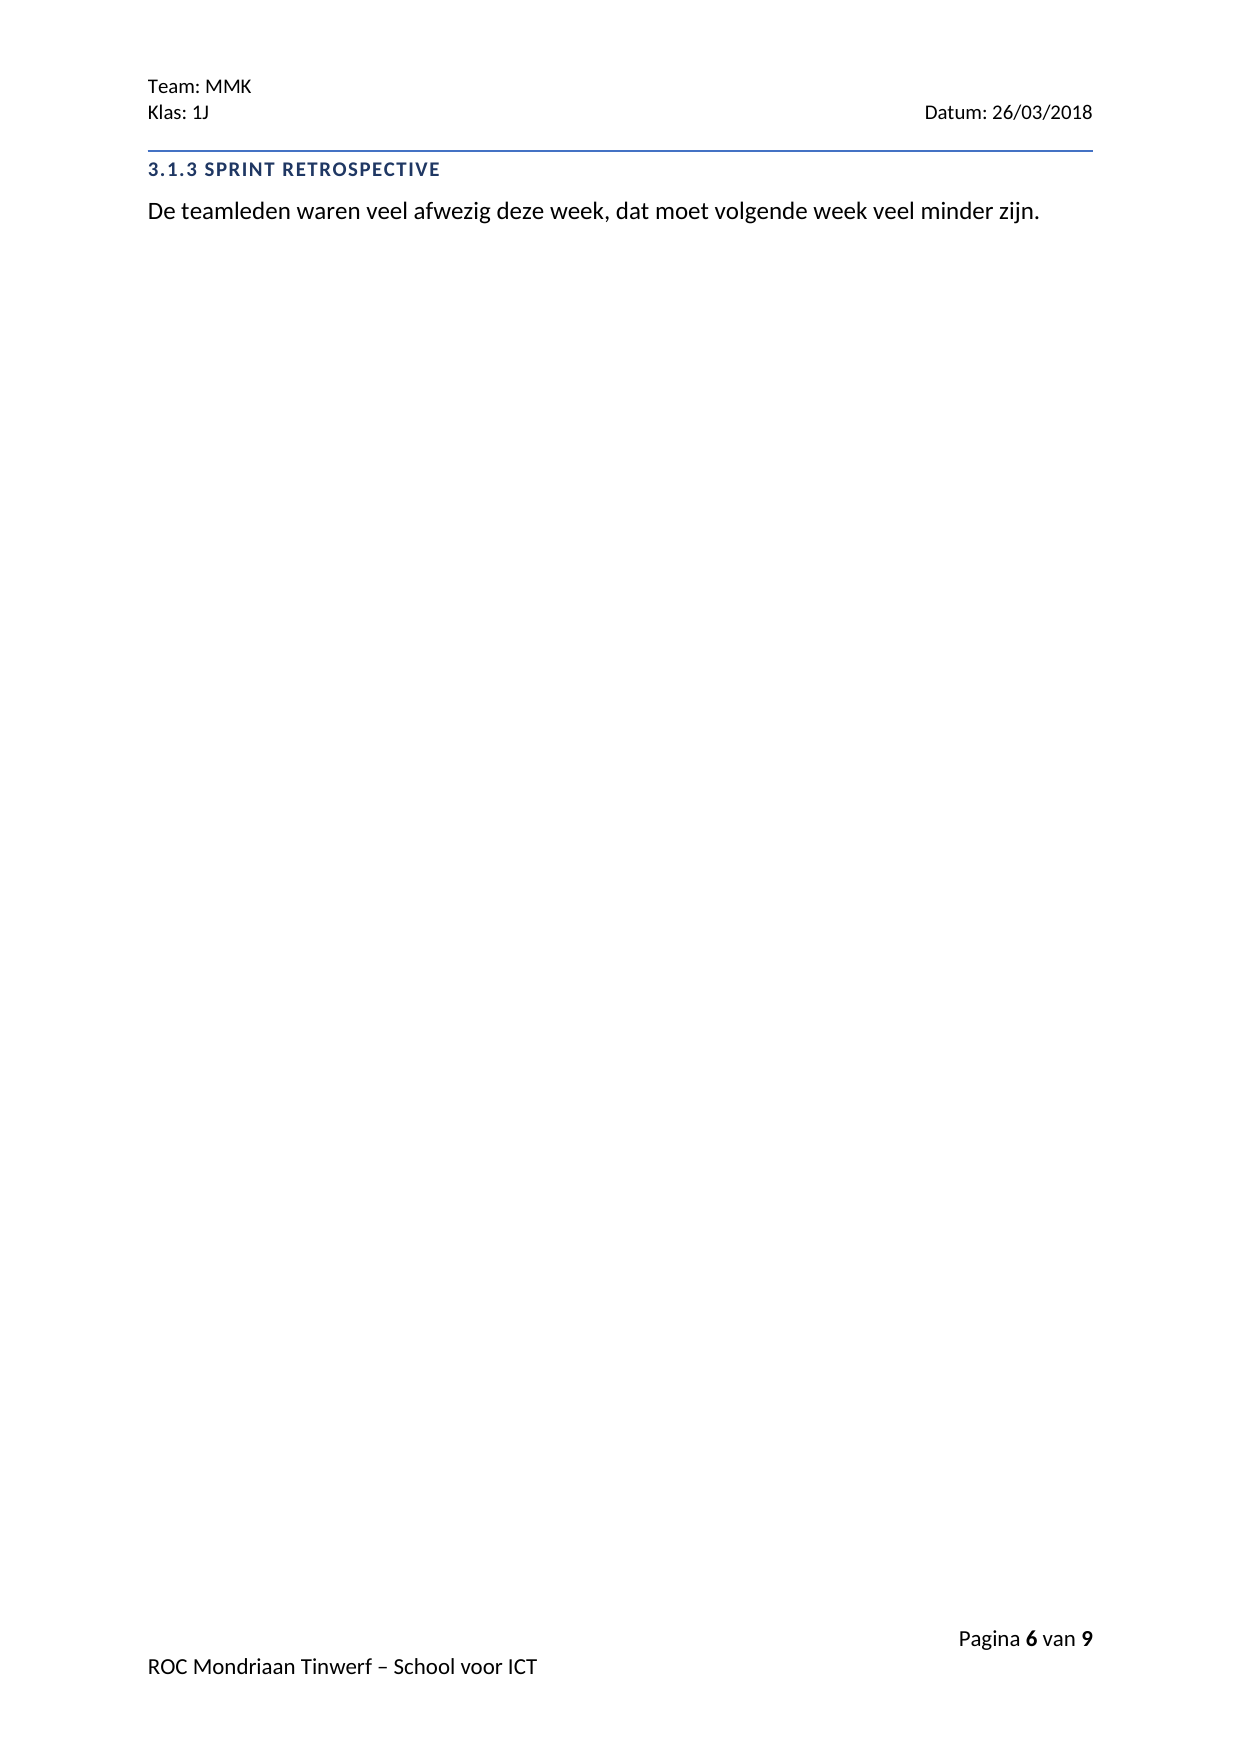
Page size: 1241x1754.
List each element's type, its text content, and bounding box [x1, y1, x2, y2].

subtitle 3.1.3 Sprint retrospective [148, 152, 1093, 181]
text De teamleden waren veel afwezig deze week, dat moet volgende week veel minder zijn. [148, 195, 1093, 226]
